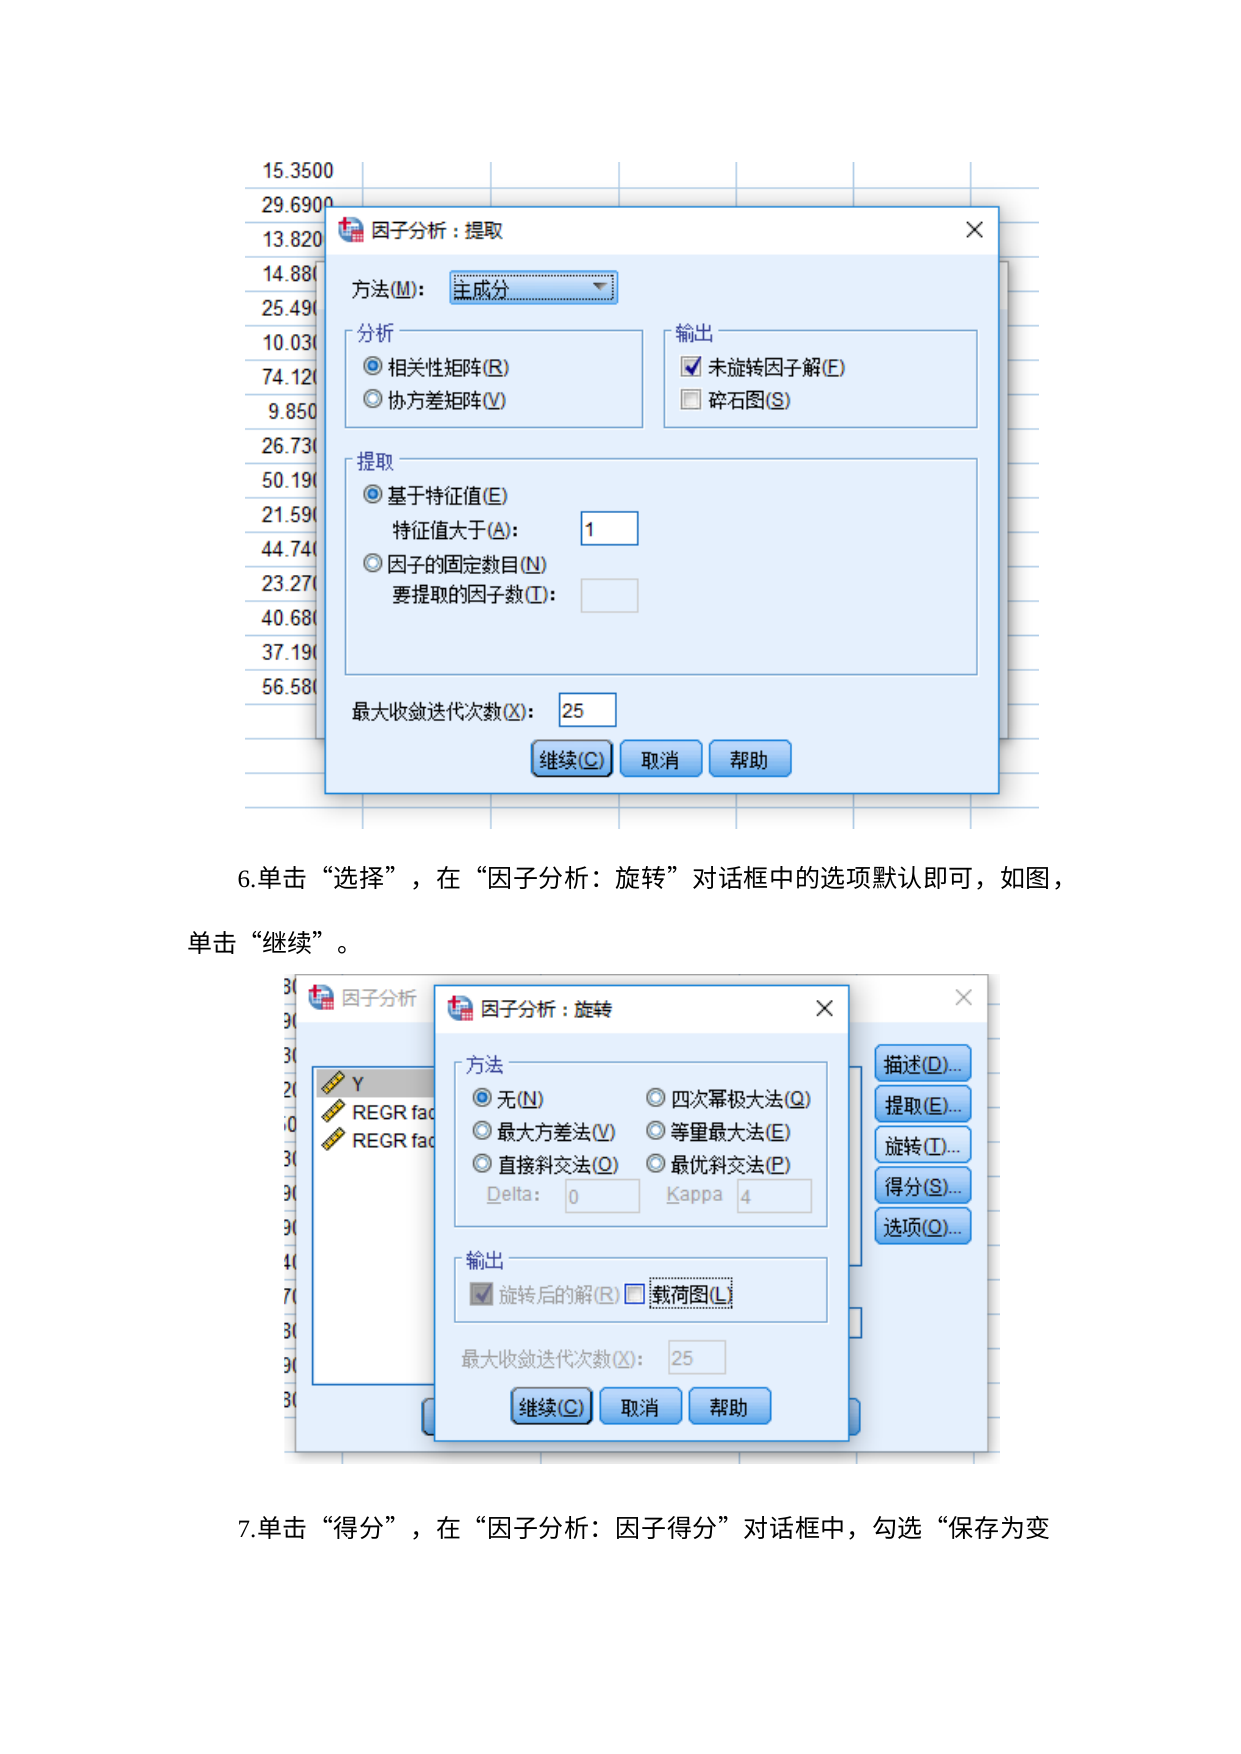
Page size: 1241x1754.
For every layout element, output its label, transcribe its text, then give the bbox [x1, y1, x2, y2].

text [187, 1494, 1053, 1559]
picture [245, 162, 1039, 829]
text 6.单击“选择”，在“因子分析：旋转”对话框中的选项默认即可，如图，单击“继续”。 [187, 844, 1053, 974]
picture [284, 974, 1000, 1464]
